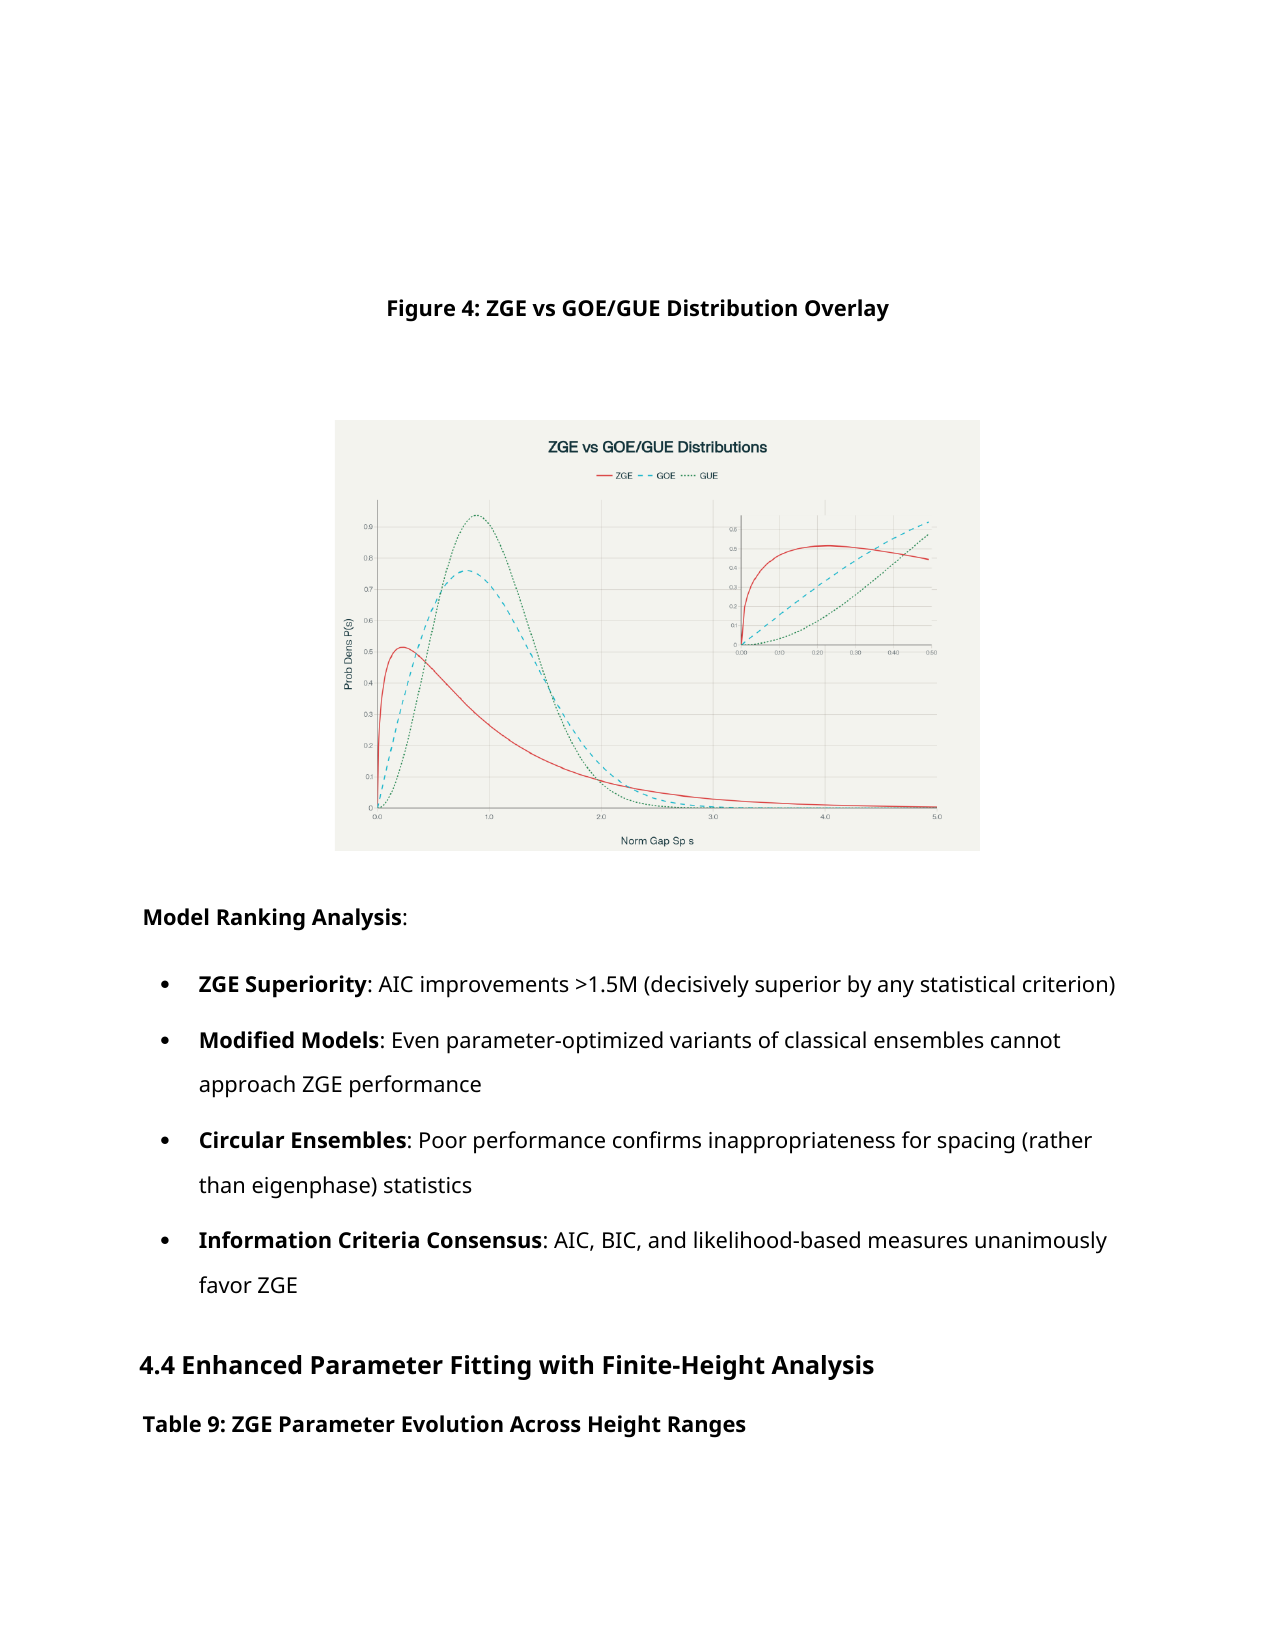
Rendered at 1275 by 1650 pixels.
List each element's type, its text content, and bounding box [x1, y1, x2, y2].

list Modified Models: Even parameter-optimized variants of classical ensembles cannot approach ZGE performance [161, 1024, 1133, 1099]
picture [334, 420, 980, 851]
text 4.4 Enhanced Parameter Fitting with Finite-Height Analysis [139, 1347, 1133, 1381]
list Information Criteria Consensus: AIC, BIC, and likelihood-based measures unanimously favor ZGE [161, 1225, 1133, 1300]
list Circular Ensembles: Poor performance confirms inappropriateness for spacing (rather than eigenphase) statistics [161, 1125, 1133, 1199]
text Table 9: ZGE Parameter Evolution Across Height Ranges [142, 1409, 1133, 1439]
list ZGE Superiority: AIC improvements >1.5M (decisively superior by any statistical criterion) [161, 969, 1133, 999]
text Figure 4: ZGE vs GOE/GUE Distribution Overlay [142, 293, 1133, 323]
